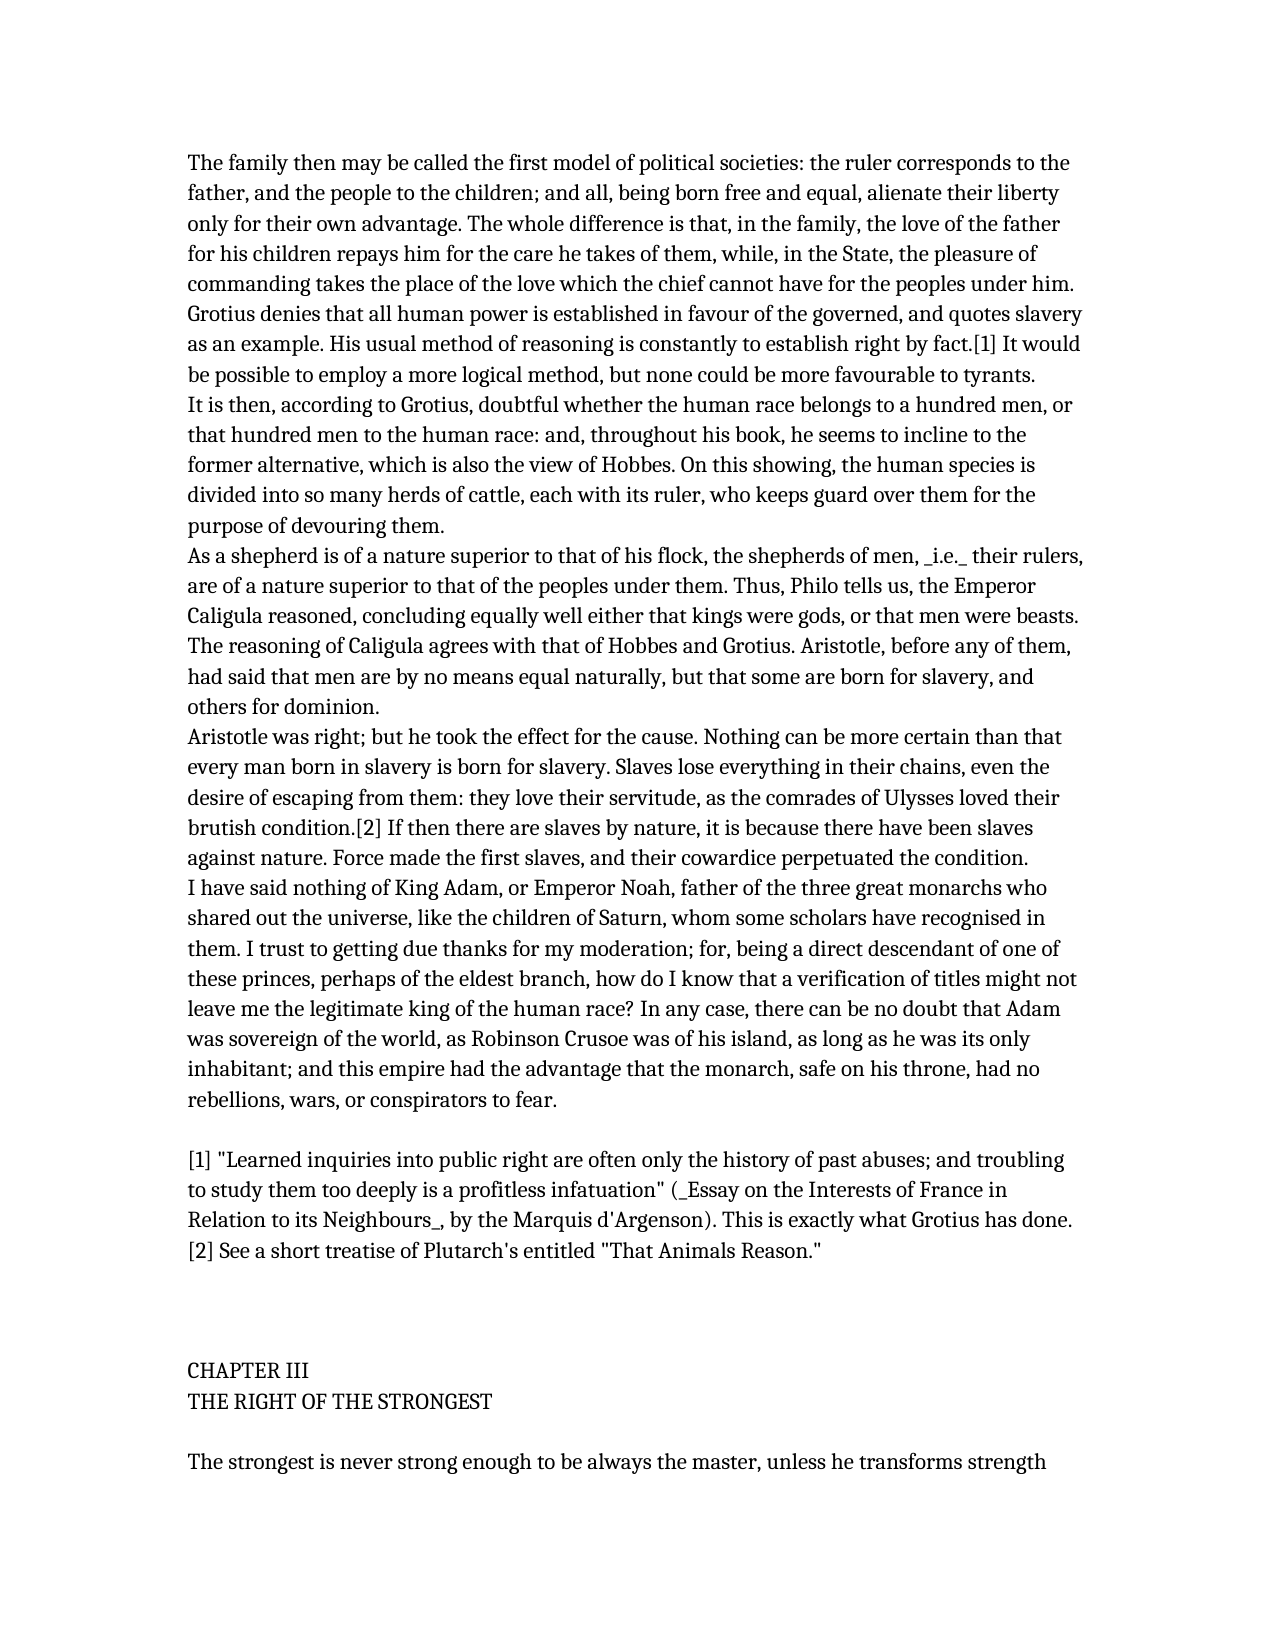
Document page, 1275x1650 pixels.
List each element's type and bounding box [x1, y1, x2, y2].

text [187, 150, 1087, 1475]
